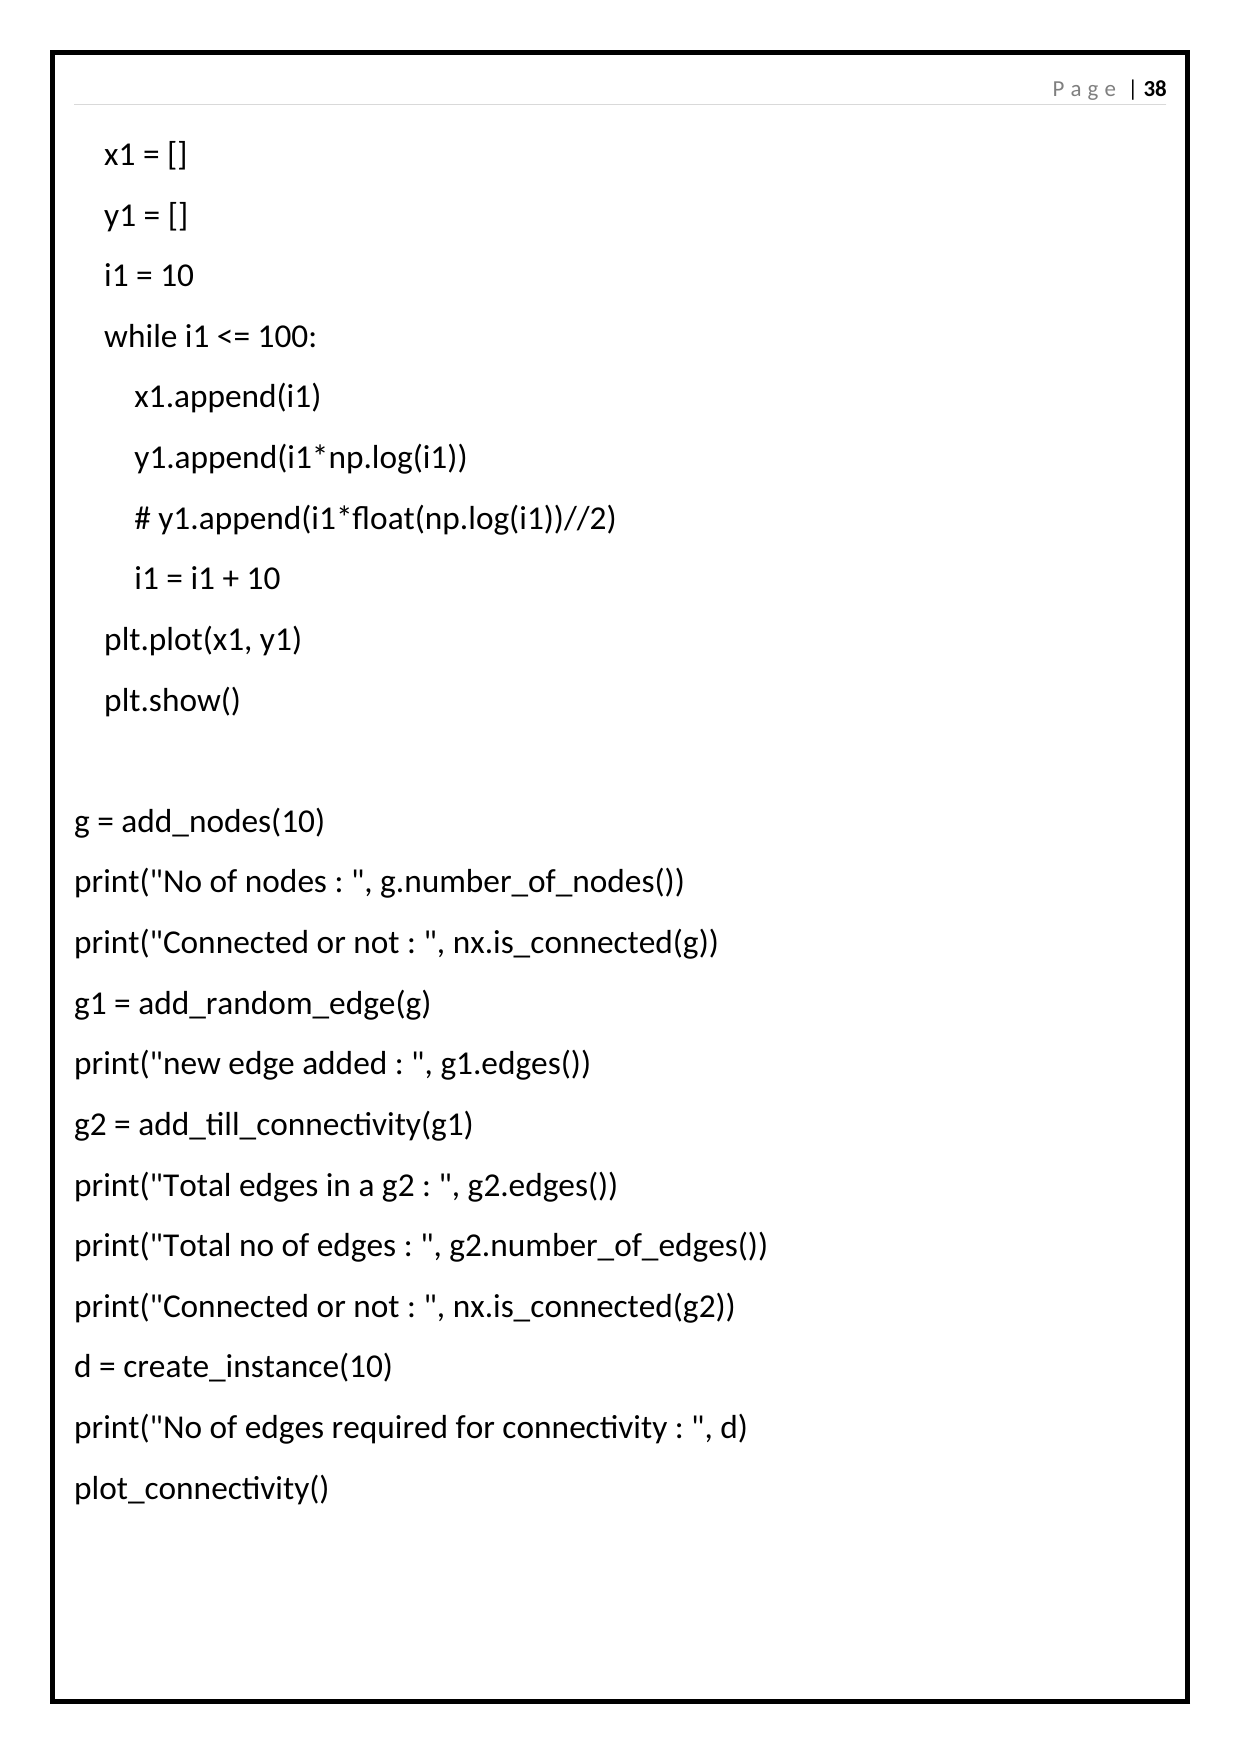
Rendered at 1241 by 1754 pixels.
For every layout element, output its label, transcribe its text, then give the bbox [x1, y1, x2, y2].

text print("Connected or not : ", nx.is_connected(g2)) [74, 1285, 1166, 1326]
text d = create_instance(10) [74, 1346, 1166, 1386]
text x1.append(i1) [74, 376, 1166, 416]
text plt.show() [74, 679, 1166, 719]
text g2 = add_till_connectivity(g1) [74, 1103, 1166, 1144]
text g = add_nodes(10) [74, 800, 1166, 841]
text plt.plot(x1, y1) [74, 618, 1166, 659]
text g1 = add_random_edge(g) [74, 982, 1166, 1022]
text y1.append(i1*np.log(i1)) [74, 436, 1166, 477]
text # y1.append(i1*float(np.log(i1))//2) [74, 497, 1166, 537]
text while i1 <= 100: [74, 315, 1166, 356]
text print("Connected or not : ", nx.is_connected(g)) [74, 921, 1166, 962]
text plot_connectivity() [74, 1467, 1166, 1507]
text print("No of edges required for connectivity : ", d) [74, 1406, 1166, 1447]
text print("No of nodes : ", g.number_of_nodes()) [74, 861, 1166, 901]
text print("new edge added : ", g1.edges()) [74, 1042, 1166, 1083]
text y1 = [] [74, 194, 1166, 234]
text print("Total no of edges : ", g2.number_of_edges()) [74, 1224, 1166, 1265]
text i1 = i1 + 10 [74, 557, 1166, 598]
text i1 = 10 [74, 254, 1166, 295]
text x1 = [] [74, 133, 1166, 174]
text print("Total edges in a g2 : ", g2.edges()) [74, 1164, 1166, 1204]
